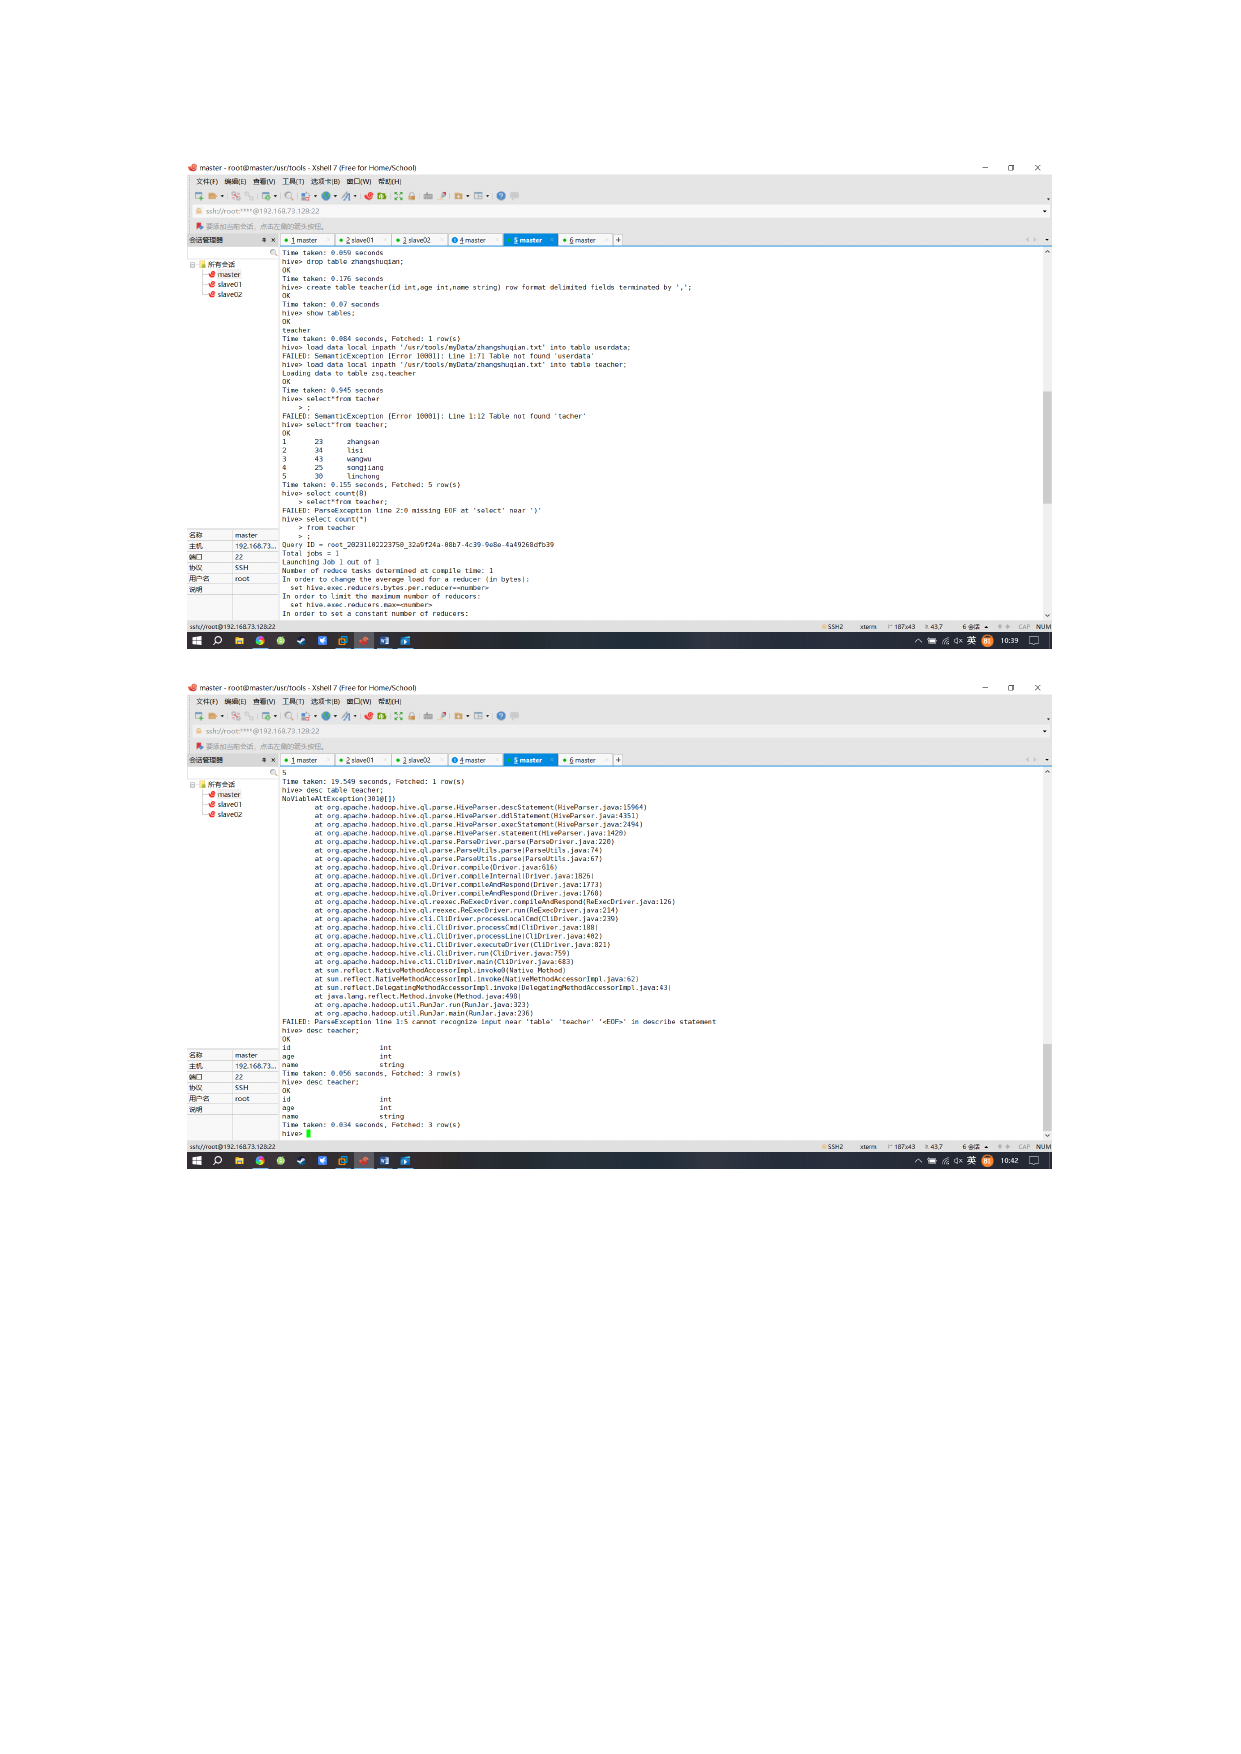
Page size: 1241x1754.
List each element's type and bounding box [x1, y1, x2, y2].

picture [187, 681, 1052, 1169]
picture [187, 161, 1052, 649]
